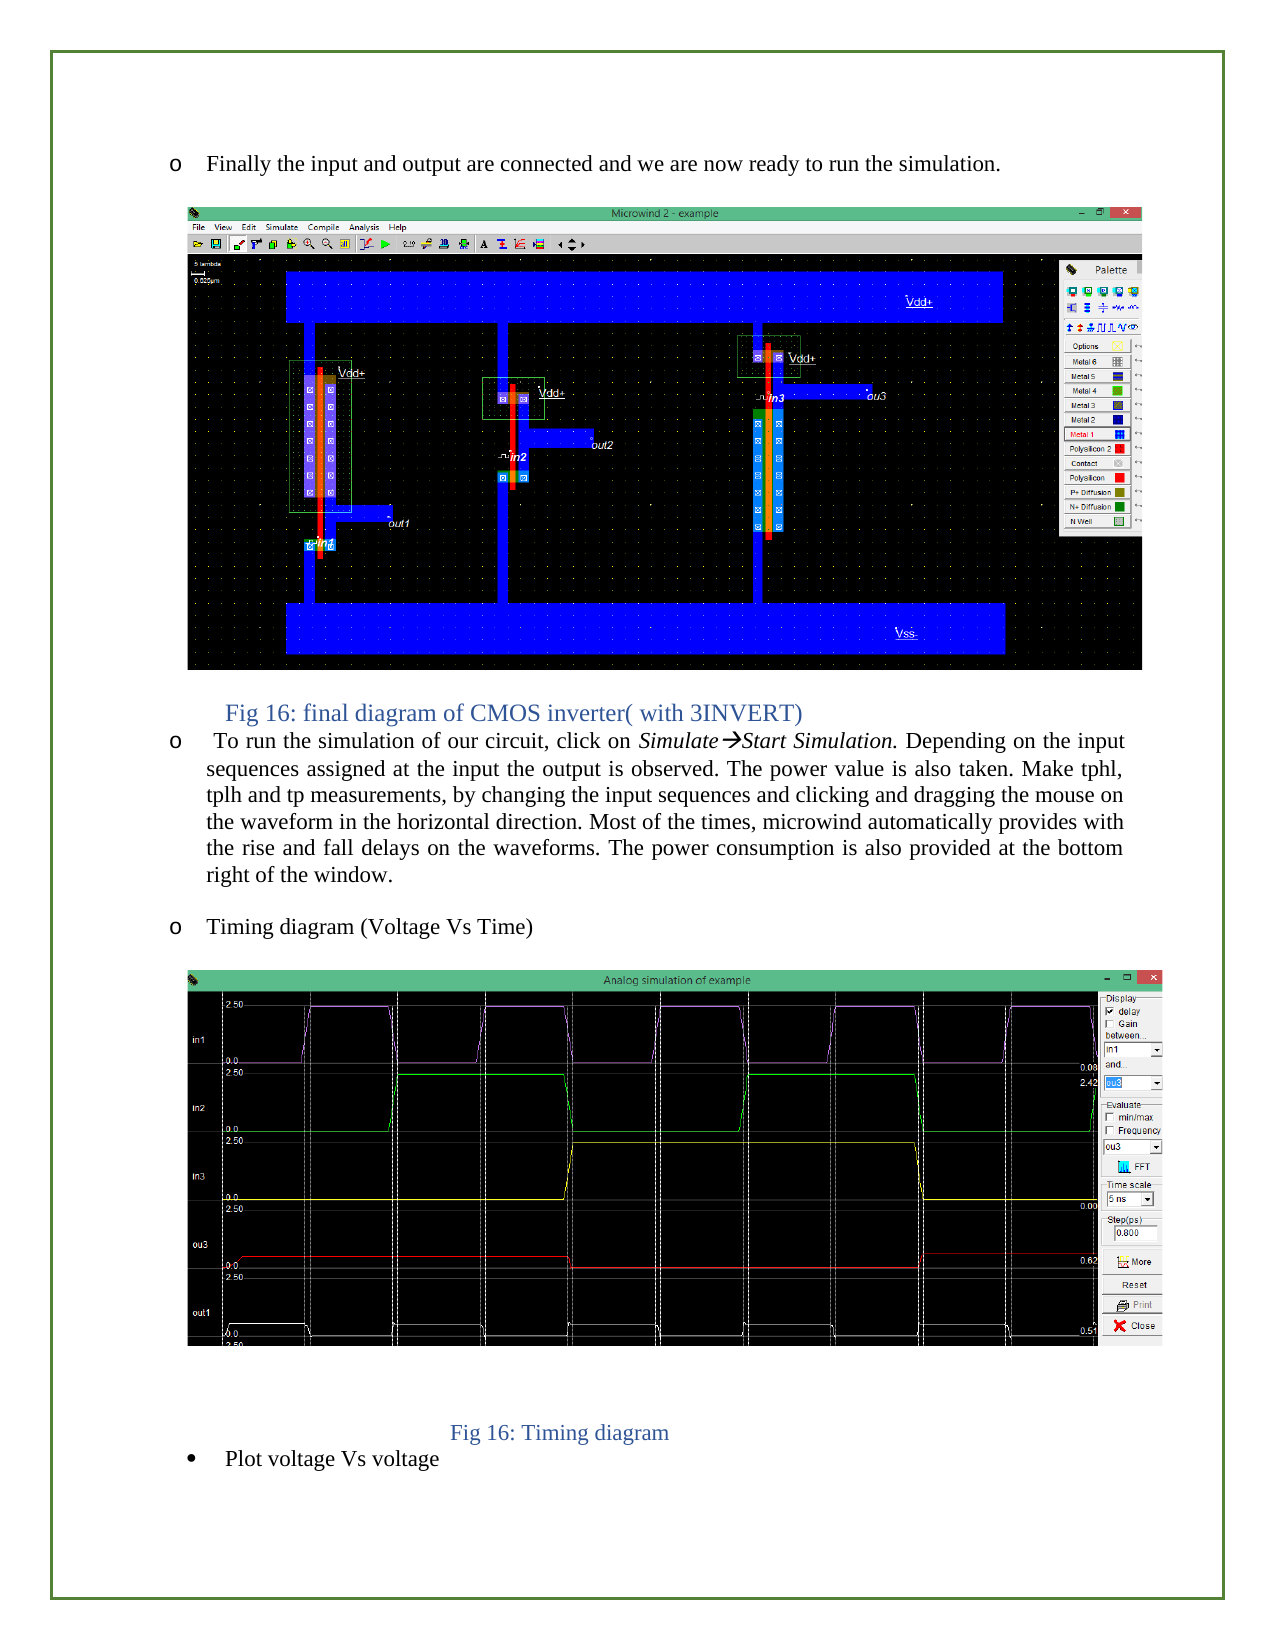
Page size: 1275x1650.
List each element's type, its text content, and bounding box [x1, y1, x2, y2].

list To run the simulation of our circuit, click on SimulateStart Simulation. Depending on the input sequences assigned at the input the output is observed. The power value is also taken. Make tphl, tplh and tp measurements, by changing the input sequences and clicking and dragging the mouse on the waveform in the horizontal direction. Most of the times, microwind automatically provides with the rise and fall delays on the waveforms. The power consumption is also provided at the bottom right of the window. [169, 727, 1125, 887]
list Timing diagram (Voltage Vs Time) [169, 913, 1125, 942]
list Finally the input and output are connected and we are now ready to run the simulation. [169, 150, 1125, 178]
list Plot voltage Vs voltage [187, 1445, 1125, 1471]
picture [187, 207, 1143, 670]
text Fig 16: Timing diagram [375, 1419, 1125, 1445]
picture [187, 970, 1163, 1346]
list Fig 16: final diagram of CMOS inverter( with 3INVERT) [187, 698, 1125, 727]
